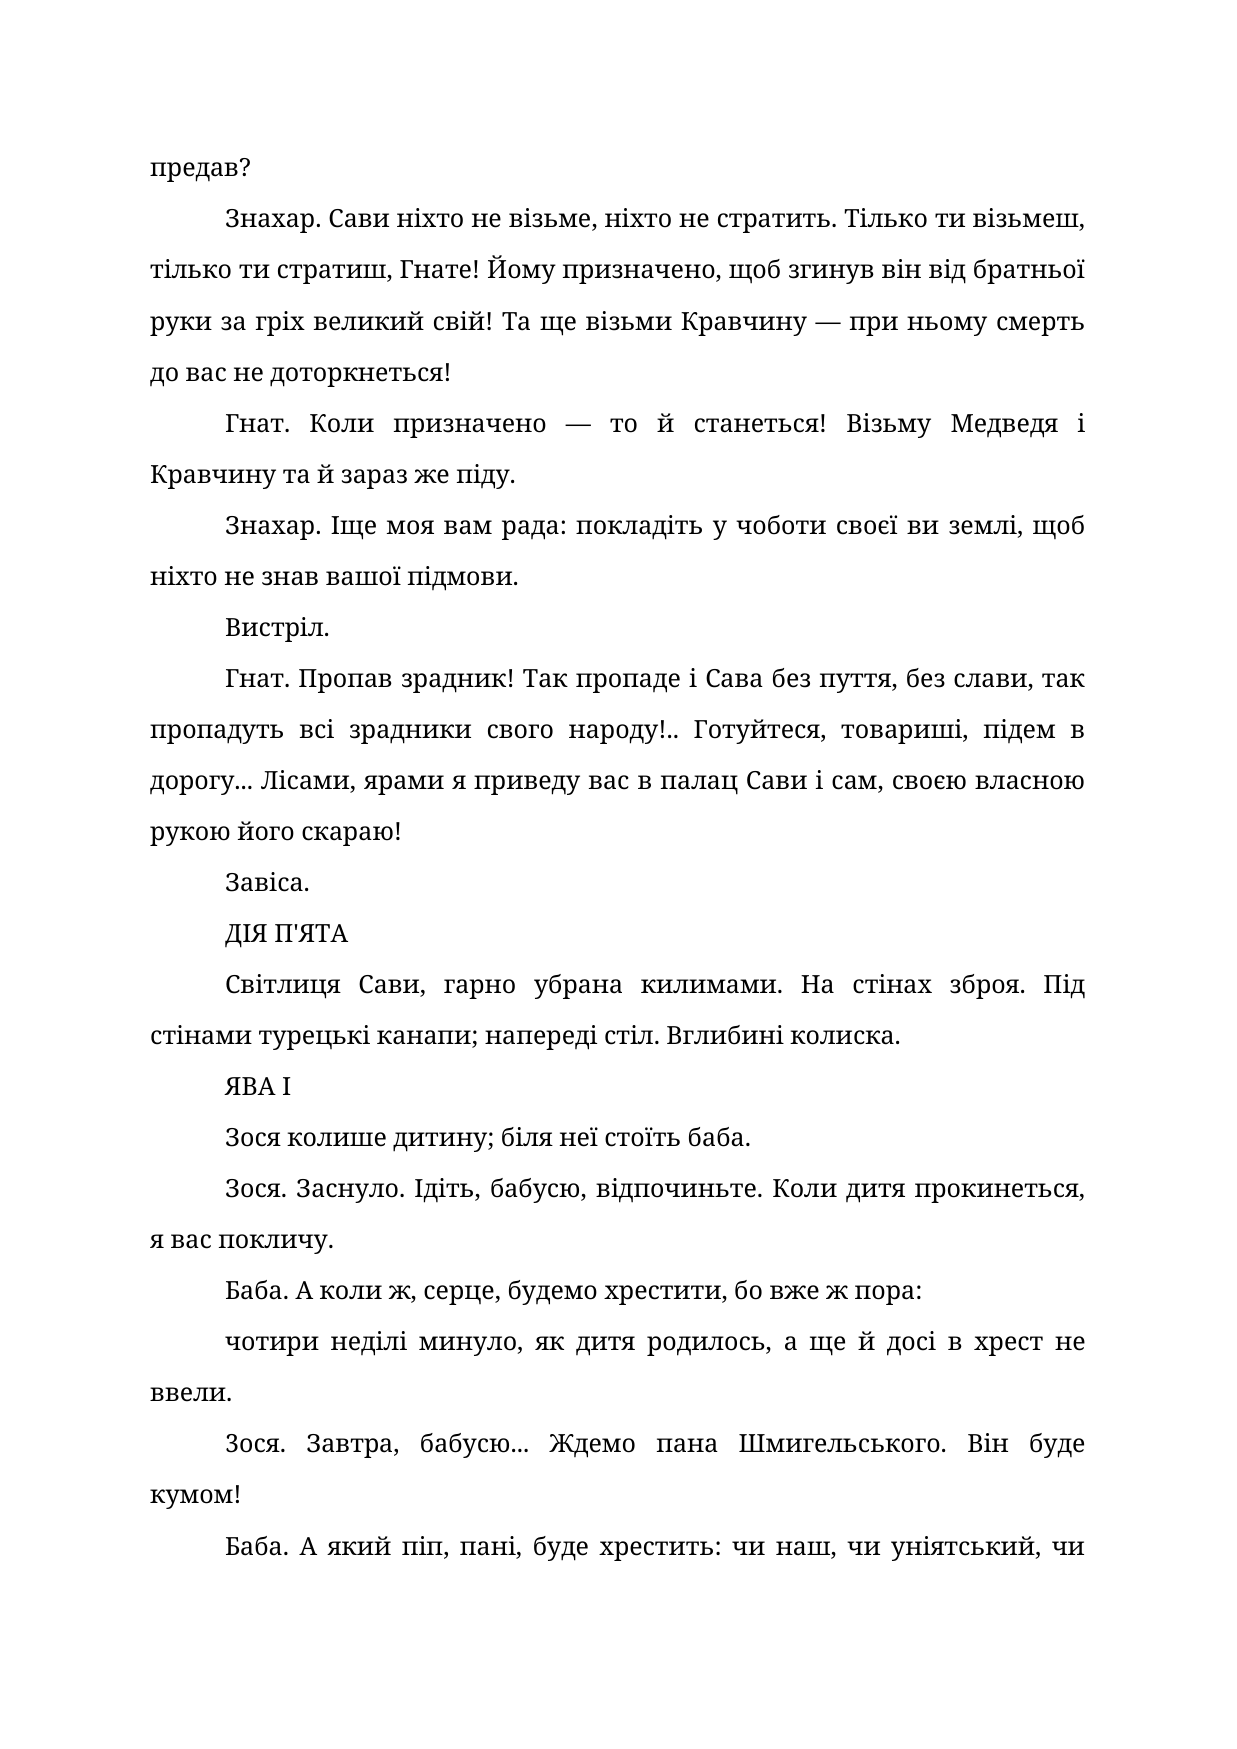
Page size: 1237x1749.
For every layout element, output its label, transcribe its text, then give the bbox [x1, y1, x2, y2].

text чотири неділі минуло, як дитя родилось, а ще й досі в хрест не ввели. [150, 1324, 1086, 1409]
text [150, 150, 1086, 184]
text Світлиця Сави, гарно убрана килимами. На стінах зброя. Під стінами турецькі канапи; напереді стіл. Вглибині колиска. [150, 967, 1086, 1052]
text Зося. Заснуло. Ідіть, бабусю, відпочиньте. Коли дитя прокинеться, я вас покличу. [150, 1171, 1086, 1256]
text Гнат. Коли призначено — то й станеться! Візьму Медведя і Кравчину та й зараз же піду. [150, 405, 1086, 490]
text Зося колише дитину; біля неї стоїть баба. [150, 1120, 1086, 1154]
text Завіса. [150, 864, 1086, 899]
text ДІЯ П'ЯТА [150, 916, 1086, 950]
text Баба. А коли ж, серце, будемо хрестити, бо вже ж пора: [150, 1273, 1086, 1307]
text ЯВА І [150, 1069, 1086, 1103]
text Знахар. Іще моя вам рада: покладіть у чоботи своєї ви землі, щоб ніхто не знав вашої підмови. [150, 507, 1086, 592]
text Знахар. Сави ніхто не візьме, ніхто не стратить. Тілько ти візьмеш, тілько ти стратиш, Гнате! Йому призначено, щоб згинув він від братньої руки за гріх великий свій! Та ще візьми Кравчину — при ньому смерть до вас не доторкнеться! [150, 201, 1086, 388]
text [150, 1528, 1086, 1562]
text 3ося. Завтра, бабусю... Ждемо пана Шмигельського. Він буде кумом! [150, 1426, 1086, 1511]
text Гнат. Пропав зрадник! Так пропаде і Сава без пуття, без слави, так пропадуть всі зрадники свого народу!.. Готуйтеся, товариші, підем в дорогу... Лісами, ярами я приведу вас в палац Сави і сам, своєю власною рукою його скараю! [150, 660, 1086, 848]
text Вистріл. [150, 609, 1086, 643]
